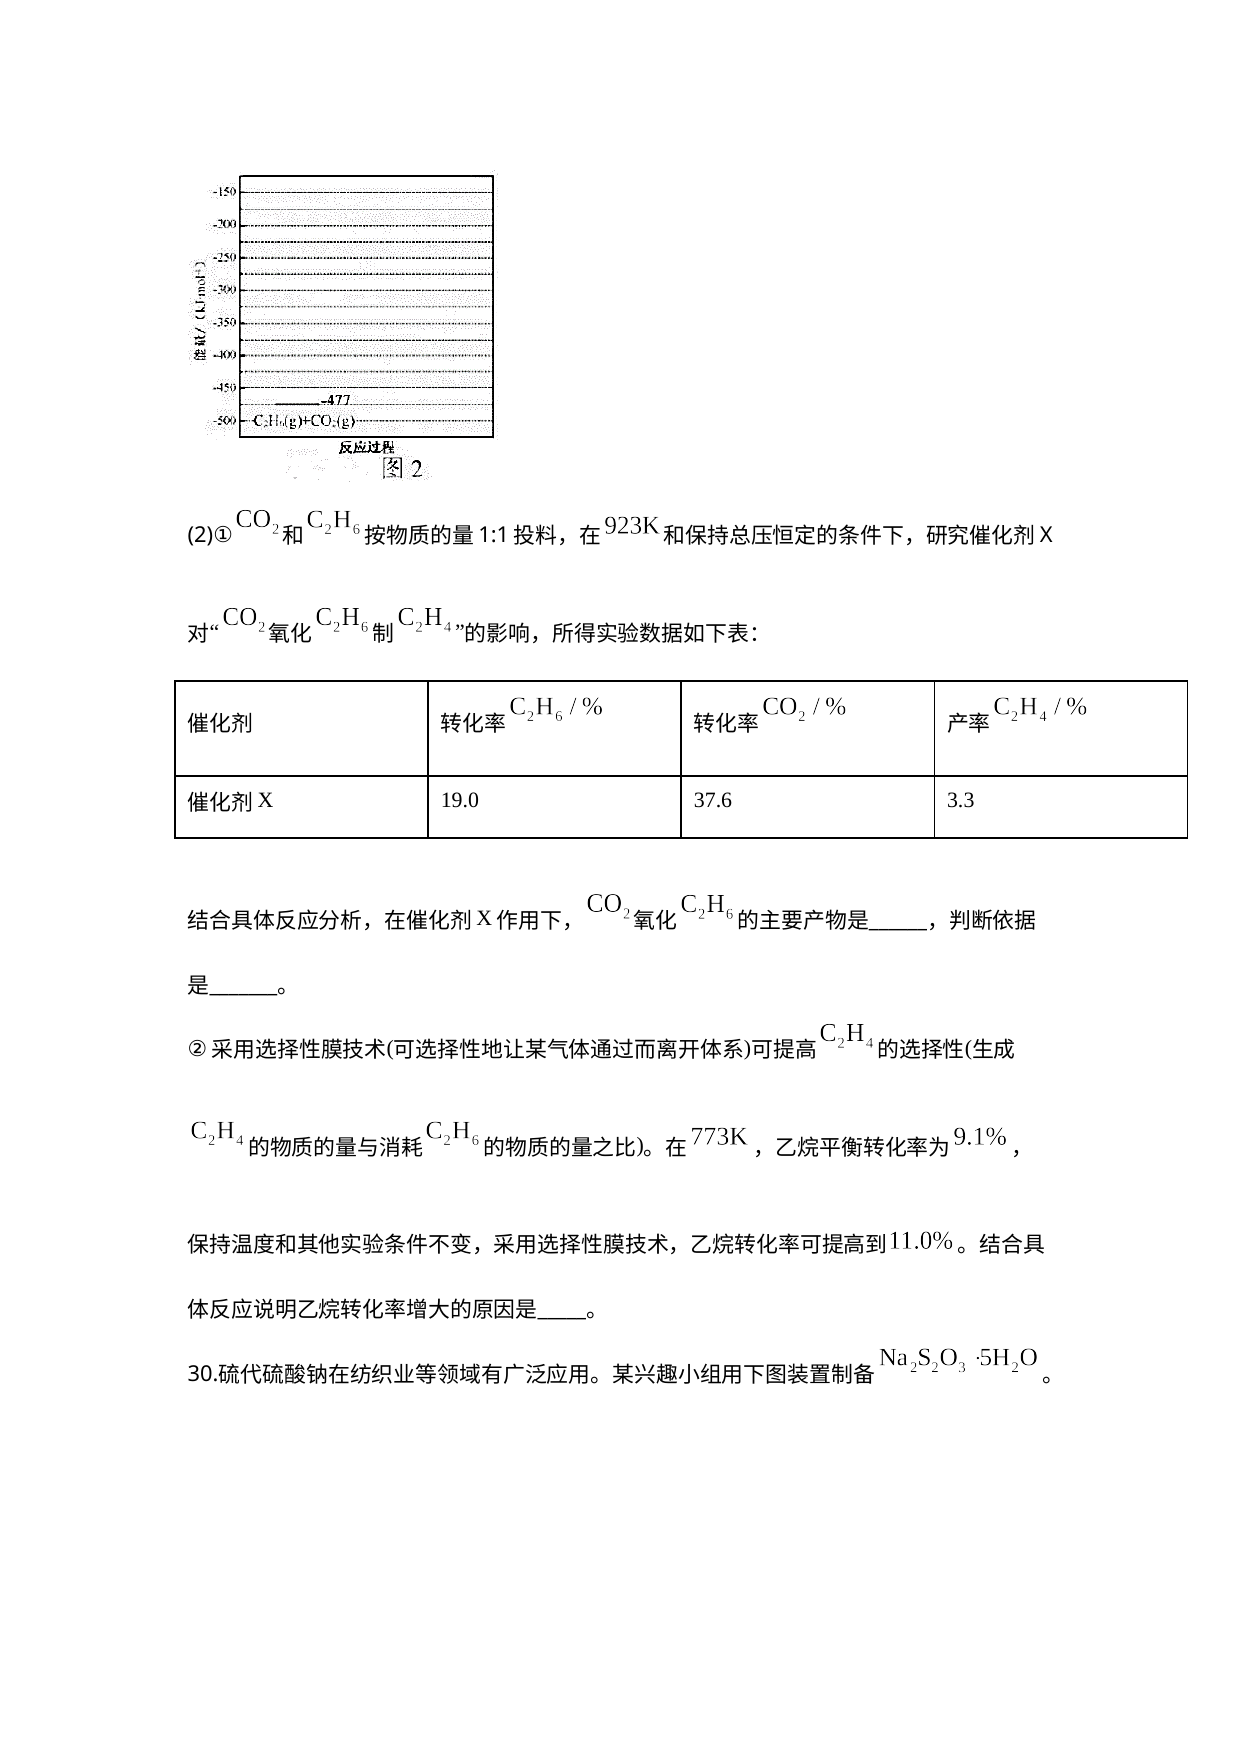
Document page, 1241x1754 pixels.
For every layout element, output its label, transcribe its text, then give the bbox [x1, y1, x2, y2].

table_cell 3.3 [935, 777, 1187, 837]
table_header 催化剂 [176, 682, 427, 775]
table_header 转化率 [429, 682, 680, 775]
text 30.硫代硫酸钠在纺织业等领域有广泛应用。某兴趣小组用下图装置制备。 [187, 1340, 1053, 1405]
text (2)①和按物质的量1:1投料，在和保持总压恒定的条件下，研究催化剂X对“氧化制”的影响，所得实验数据如下表： [187, 502, 1053, 664]
table_header 转化率 [682, 682, 934, 775]
table_cell 催化剂X [176, 777, 427, 837]
text 结合具体反应分析，在催化剂X作用下，氧化的主要产物是______，判断依据是_______。 [187, 886, 1053, 1000]
picture [187, 165, 499, 484]
table_cell 37.6 [682, 777, 934, 837]
table_cell 19.0 [429, 777, 680, 837]
text ②采用选择性膜技术(可选择性地让某气体通过而离开体系)可提高的选择性(生成的物质的量与消耗的物质的量之比)。在，乙烷平衡转化率为，保持温度和其他实验条件不变，采用选择性膜技术，乙烷转化率可提高到。结合具体反应说明乙烷转化率增大的原因是_____。 [187, 1016, 1053, 1324]
table_header 产率 [935, 682, 1187, 775]
